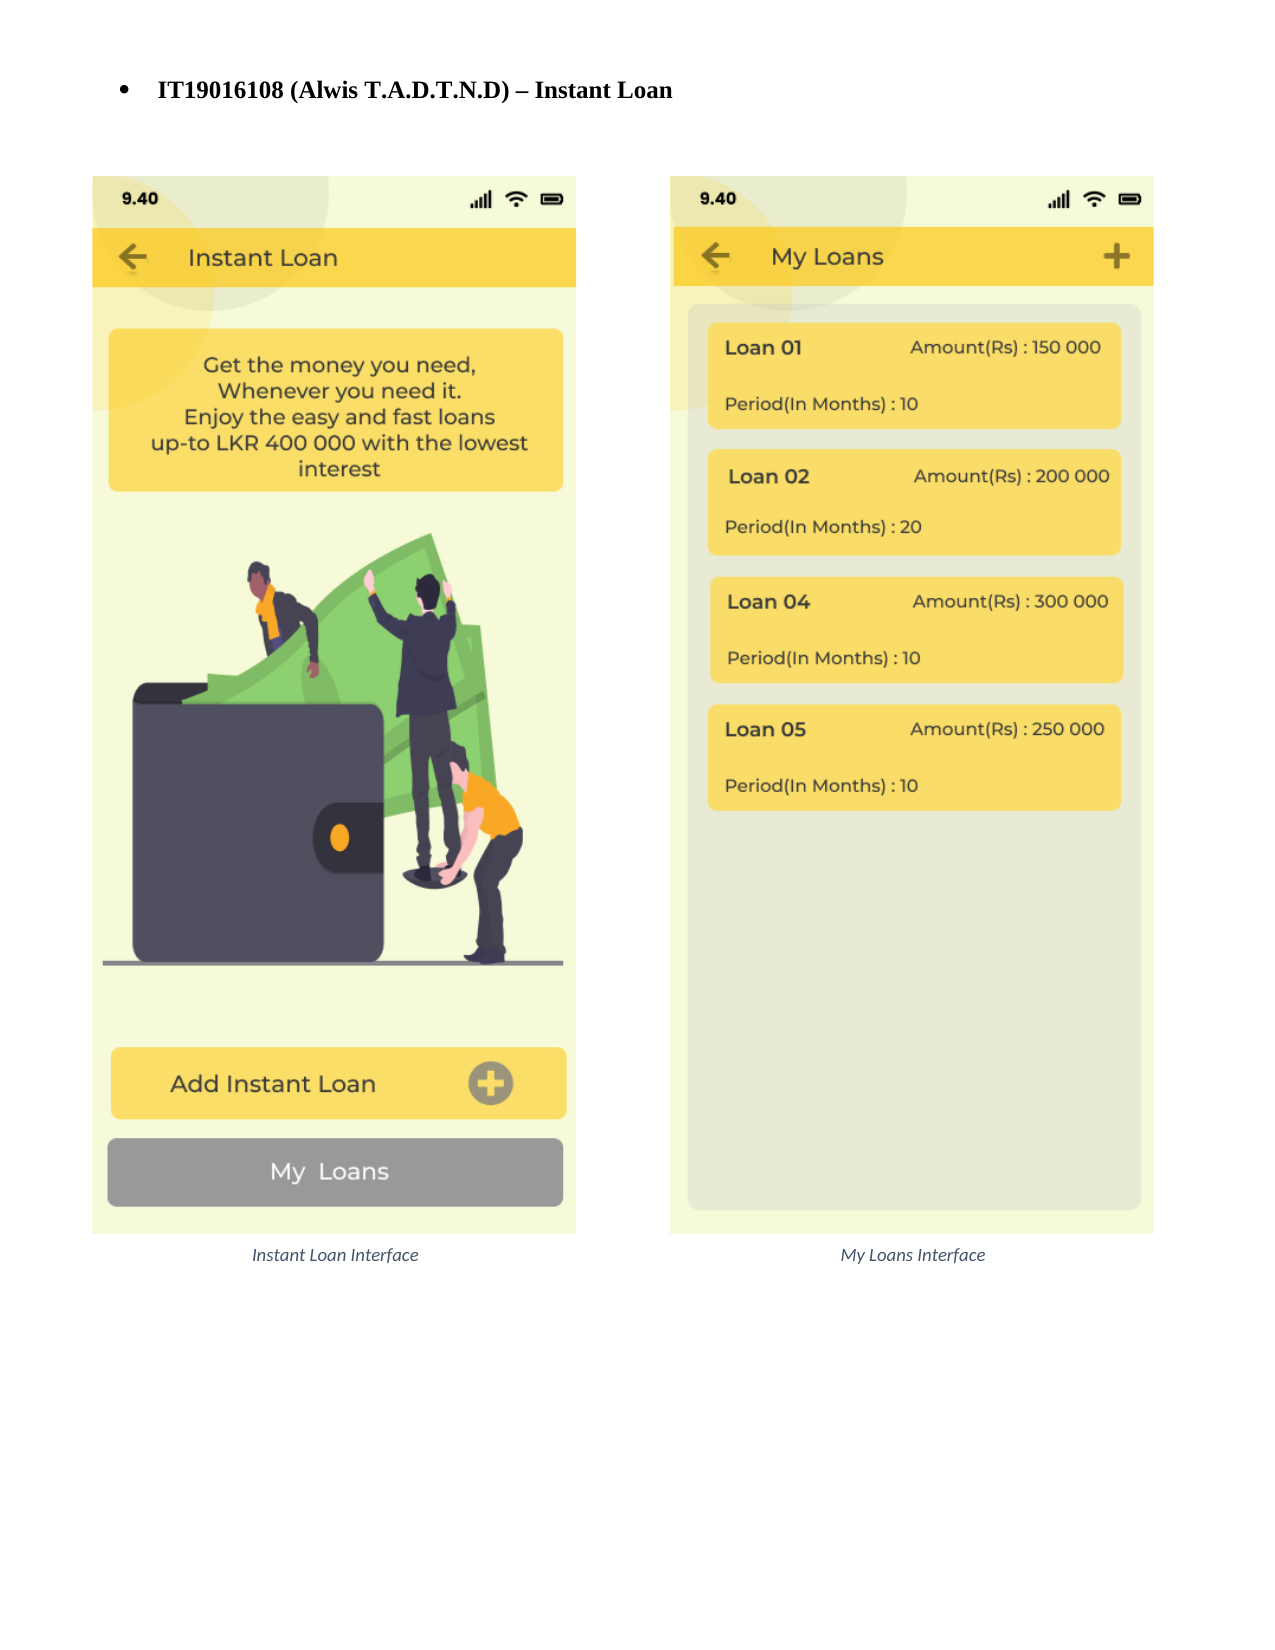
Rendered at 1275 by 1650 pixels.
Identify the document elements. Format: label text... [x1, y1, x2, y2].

picture [669, 176, 1154, 1232]
list IT19016108 (Alwis T.A.D.T.N.D) – Instant Loan [120, 75, 1200, 104]
picture [91, 176, 576, 1232]
